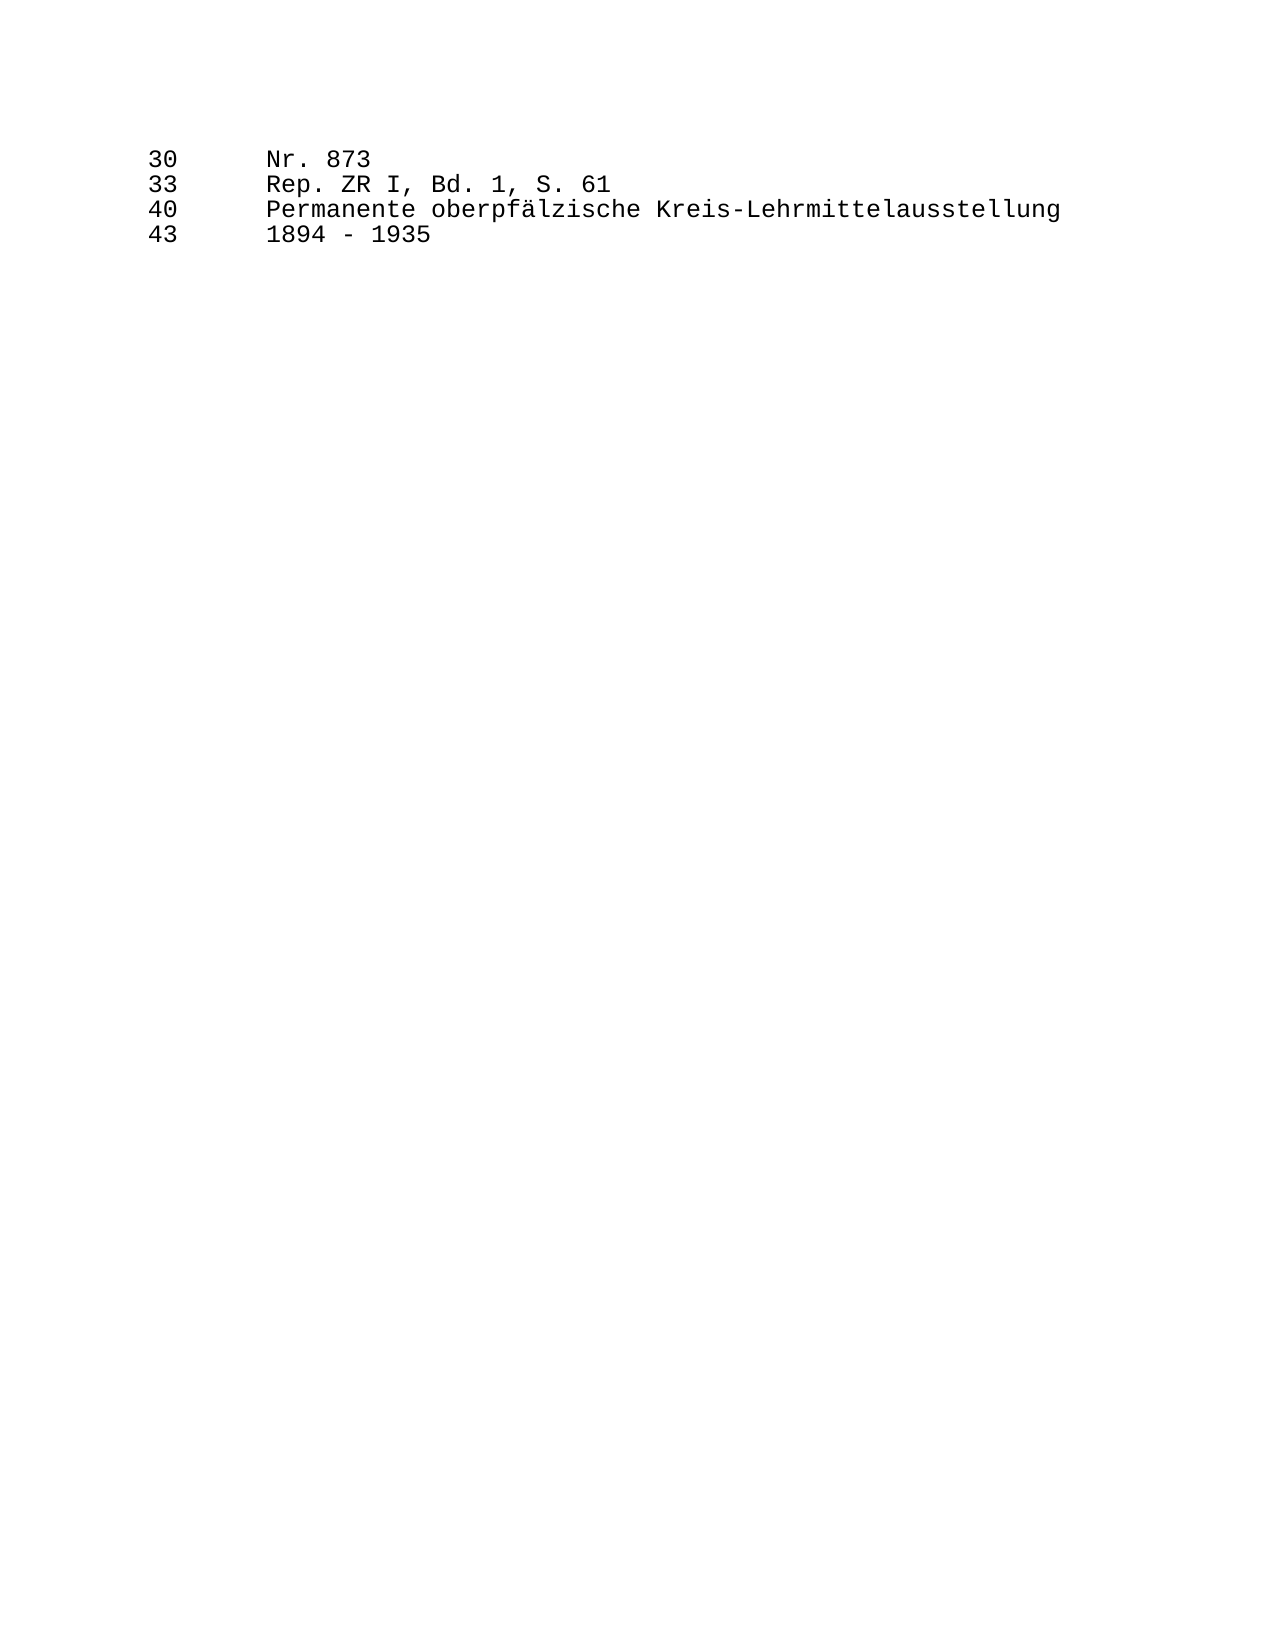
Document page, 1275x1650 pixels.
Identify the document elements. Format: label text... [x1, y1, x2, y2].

text 33 Rep. ZR I, Bd. 1, S. 61 [148, 173, 1127, 198]
text 40 s[2{Permanente oberpfälzische} Kreis-1{Lehrmittelausstellung}]s [148, 198, 1127, 223]
text 43 1894 - 1935 [148, 223, 1127, 248]
text 30 Nr. 873 [148, 148, 1127, 173]
